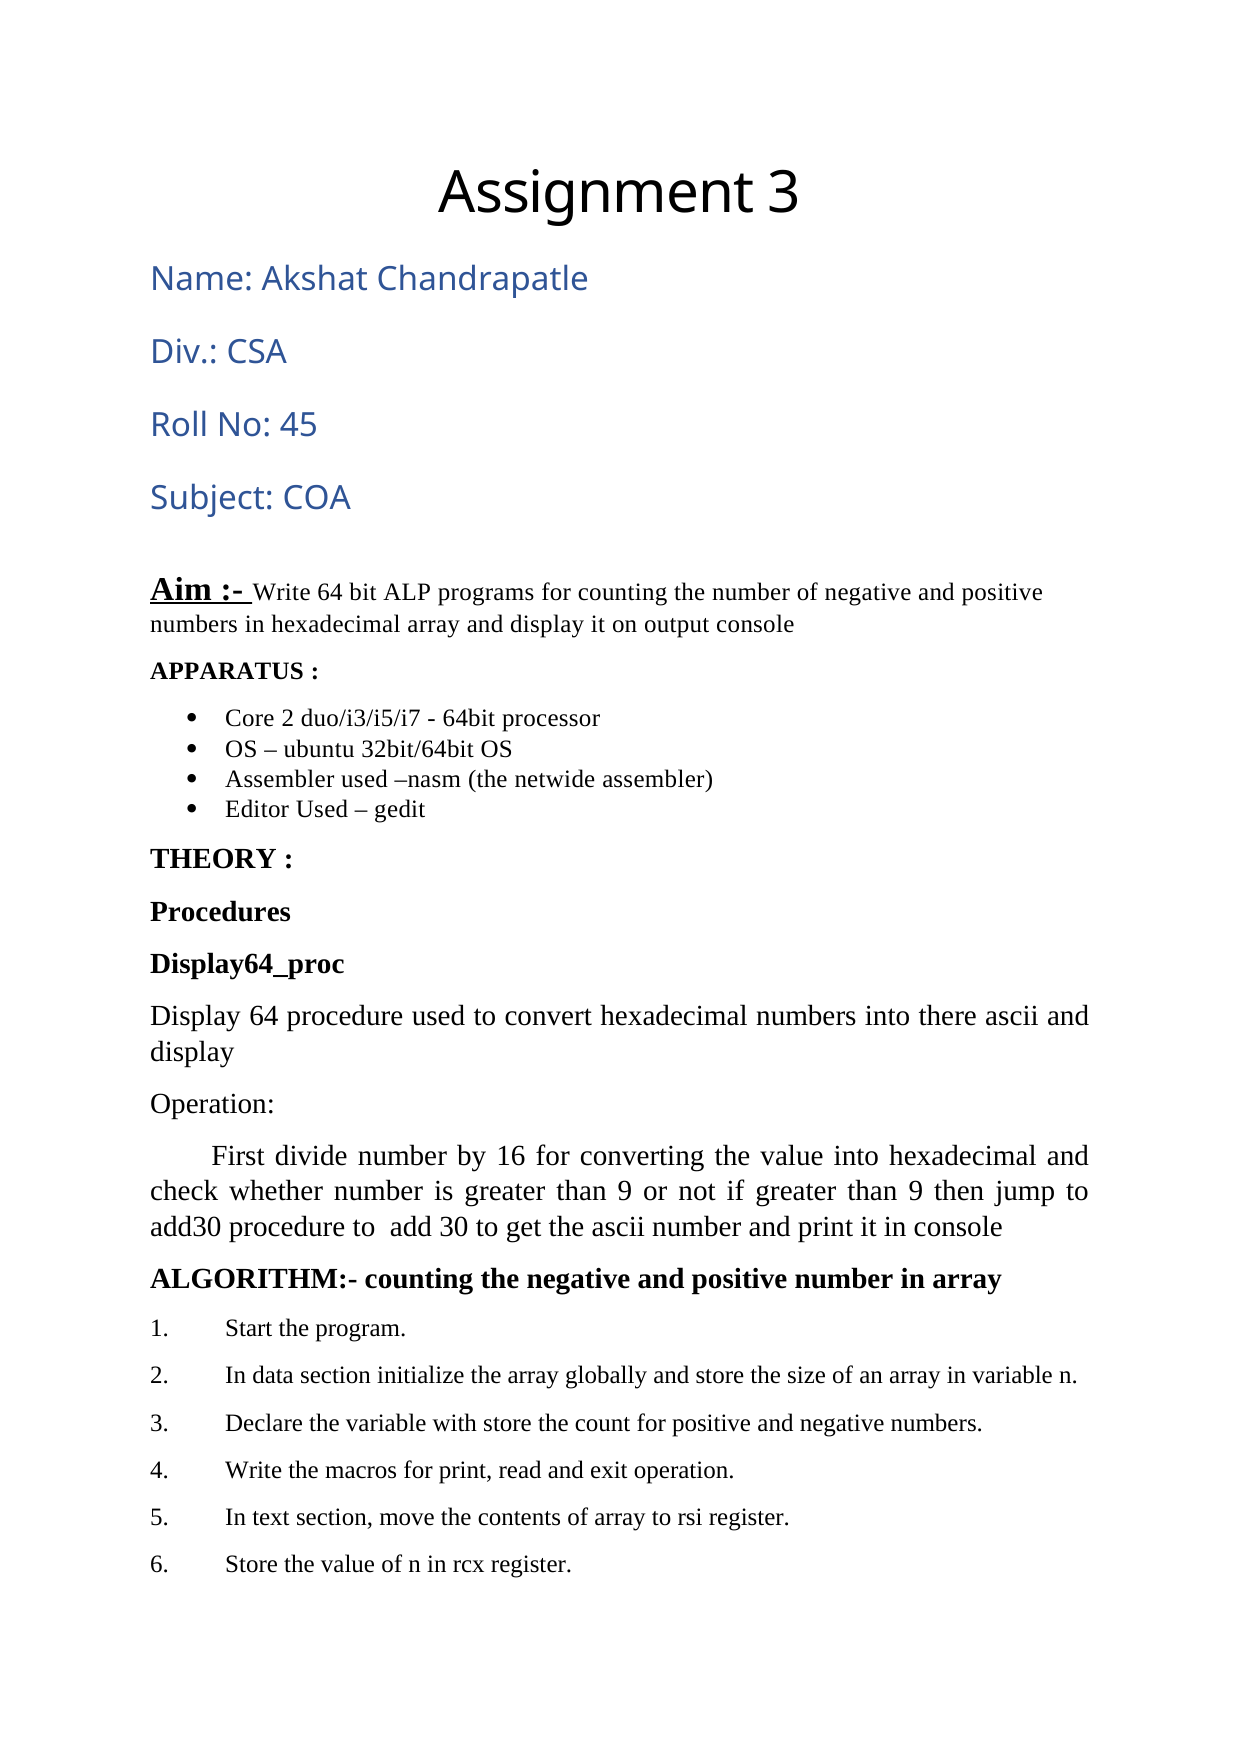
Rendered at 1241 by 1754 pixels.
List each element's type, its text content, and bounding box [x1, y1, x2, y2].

text Display64_proc [150, 946, 1090, 979]
subtitle Name: Akshat Chandrapatle [150, 254, 1090, 300]
subtitle Roll No: 45 [150, 401, 1090, 446]
text Procedures [150, 894, 1090, 927]
text Display 64 procedure used to convert hexadecimal numbers into there ascii and display [150, 998, 1090, 1067]
text First divide number by 16 for converting the value into hexadecimal and check whether number is greater than 9 or not if greater than 9 then jump to add30 procedure to add 30 to get the ascii number and print it in console [150, 1138, 1090, 1243]
text 5. In text section, move the contents of array to rsi register. [150, 1502, 1090, 1531]
text 4. Write the macros for print, read and exit operation. [150, 1455, 1090, 1483]
subtitle Div.: CSA [150, 328, 1090, 373]
text 3. Declare the variable with store the count for positive and negative numbers. [150, 1408, 1090, 1436]
text THEORY : [150, 842, 1090, 875]
list Assembler used –nasm (the netwide assembler) [187, 764, 1090, 793]
text Aim :- Write 64 bit ALP programs for counting the number of negative and positive numbers in hexadecimal array and display it on output console [150, 569, 1090, 638]
text 6. Store the value of n in rcx register. [150, 1549, 1090, 1578]
text APPARATUS : [150, 656, 1090, 685]
subtitle Subject: COA [150, 474, 1090, 519]
list OS – ubuntu 32bit/64bit OS [187, 734, 1090, 762]
text 2. In data section initialize the array globally and store the size of an array in variable n. [150, 1361, 1090, 1389]
text 1. Start the program. [150, 1313, 1090, 1342]
title Assignment 3 [150, 150, 1090, 229]
text Operation: [150, 1086, 1090, 1119]
text ALGORITHM:- counting the negative and positive number in array [150, 1261, 1090, 1295]
list Editor Used – gedit [187, 794, 1090, 823]
list Core 2 duo/i3/i5/i7 - 64bit processor [187, 703, 1090, 732]
